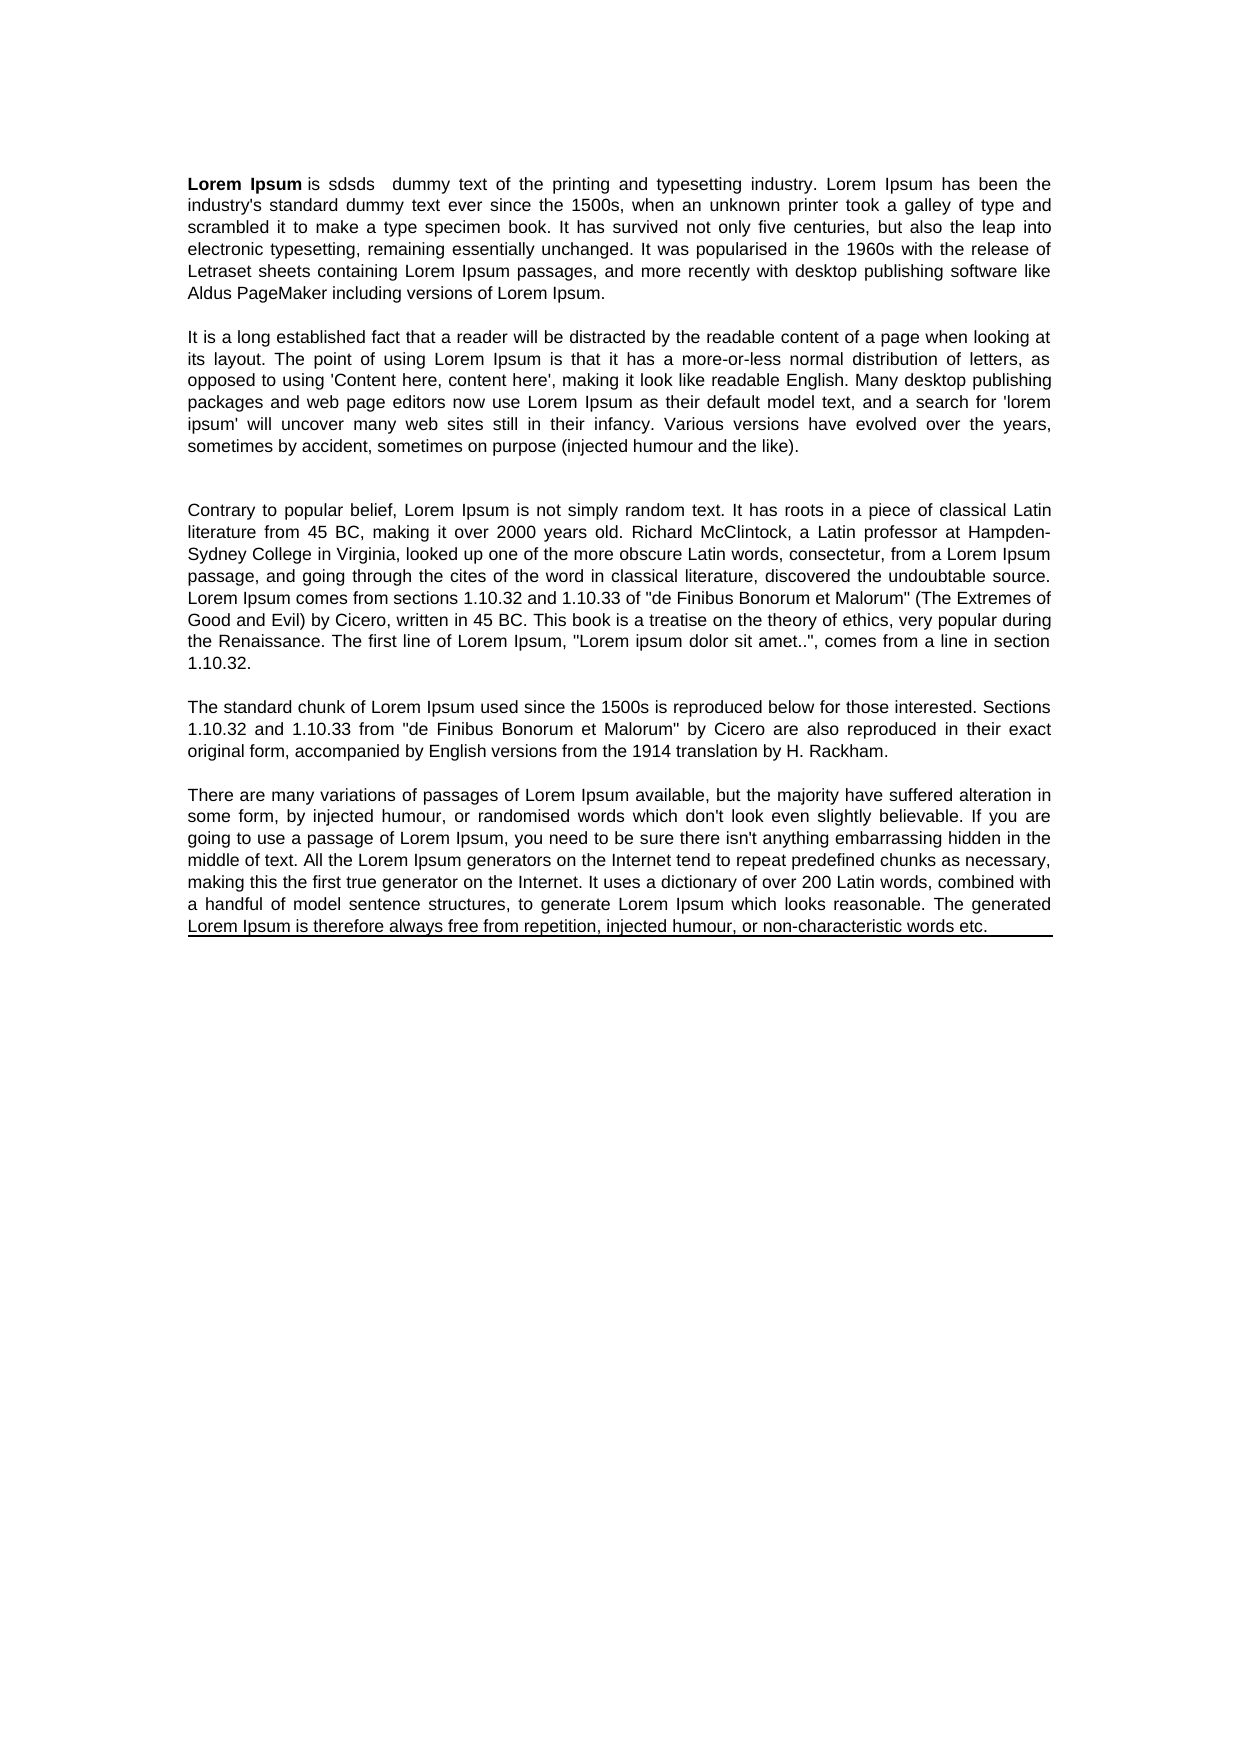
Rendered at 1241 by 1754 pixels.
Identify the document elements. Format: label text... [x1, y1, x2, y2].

text Lorem Ipsum is sdsds dummy text of the printing and typesetting industry. Lorem Ipsum has been the industry's standard dummy text ever since the 1500s, when an unknown printer took a galley of type and scrambled it to make a type specimen book. It has survived not only five centuries, but also the leap into electronic typesetting, remaining essentially unchanged. It was popularised in the 1960s with the release of Letraset sheets containing Lorem Ipsum passages, and more recently with desktop publishing software like Aldus PageMaker including versions of Lorem Ipsum. [187, 150, 1053, 303]
text The standard chunk of Lorem Ipsum used since the 1500s is reproduced below for those interested. Sections 1.10.32 and 1.10.33 from "de Finibus Bonorum et Malorum" by Cicero are also reproduced in their exact original form, accompanied by English versions from the 1914 translation by H. Rackham. [187, 695, 1053, 761]
text It is a long established fact that a reader will be distracted by the readable content of a page when looking at its layout. The point of using Lorem Ipsum is that it has a more-or-less normal distribution of letters, as opposed to using 'Content here, content here', making it look like readable English. Many desktop publishing packages and web page editors now use Lorem Ipsum as their default model text, and a search for 'lorem ipsum' will uncover many web sites still in their infancy. Various versions have evolved over the years, sometimes by accident, sometimes on purpose (injected humour and the like). [187, 325, 1053, 456]
text Contrary to popular belief, Lorem Ipsum is not simply random text. It has roots in a piece of classical Latin literature from 45 BC, making it over 2000 years old. Richard McClintock, a Latin professor at Hampden-Sydney College in Virginia, looked up one of the more obscure Latin words, consectetur, from a Lorem Ipsum passage, and going through the cites of the word in classical literature, discovered the undoubtable source. Lorem Ipsum comes from sections 1.10.32 and 1.10.33 of "de Finibus Bonorum et Malorum" (The Extremes of Good and Evil) by Cicero, written in 45 BC. This book is a treatise on the theory of ethics, very popular during the Renaissance. The first line of Lorem Ipsum, "Lorem ipsum dolor sit amet..", comes from a line in section 1.10.32. [187, 498, 1053, 673]
text There are many variations of passages of Lorem Ipsum available, but the majority have suffered alteration in some form, by injected humour, or randomised words which don't look even slightly believable. If you are going to use a passage of Lorem Ipsum, you need to be sure there isn't anything embarrassing hidden in the middle of text. All the Lorem Ipsum generators on the Internet tend to repeat predefined chunks as necessary, making this the first true generator on the Internet. It uses a dictionary of over 200 Latin words, combined with a handful of model sentence structures, to generate Lorem Ipsum which looks reasonable. The generated Lorem Ipsum is therefore always free from repetition, injected humour, or non-characteristic words etc. [187, 783, 1053, 936]
